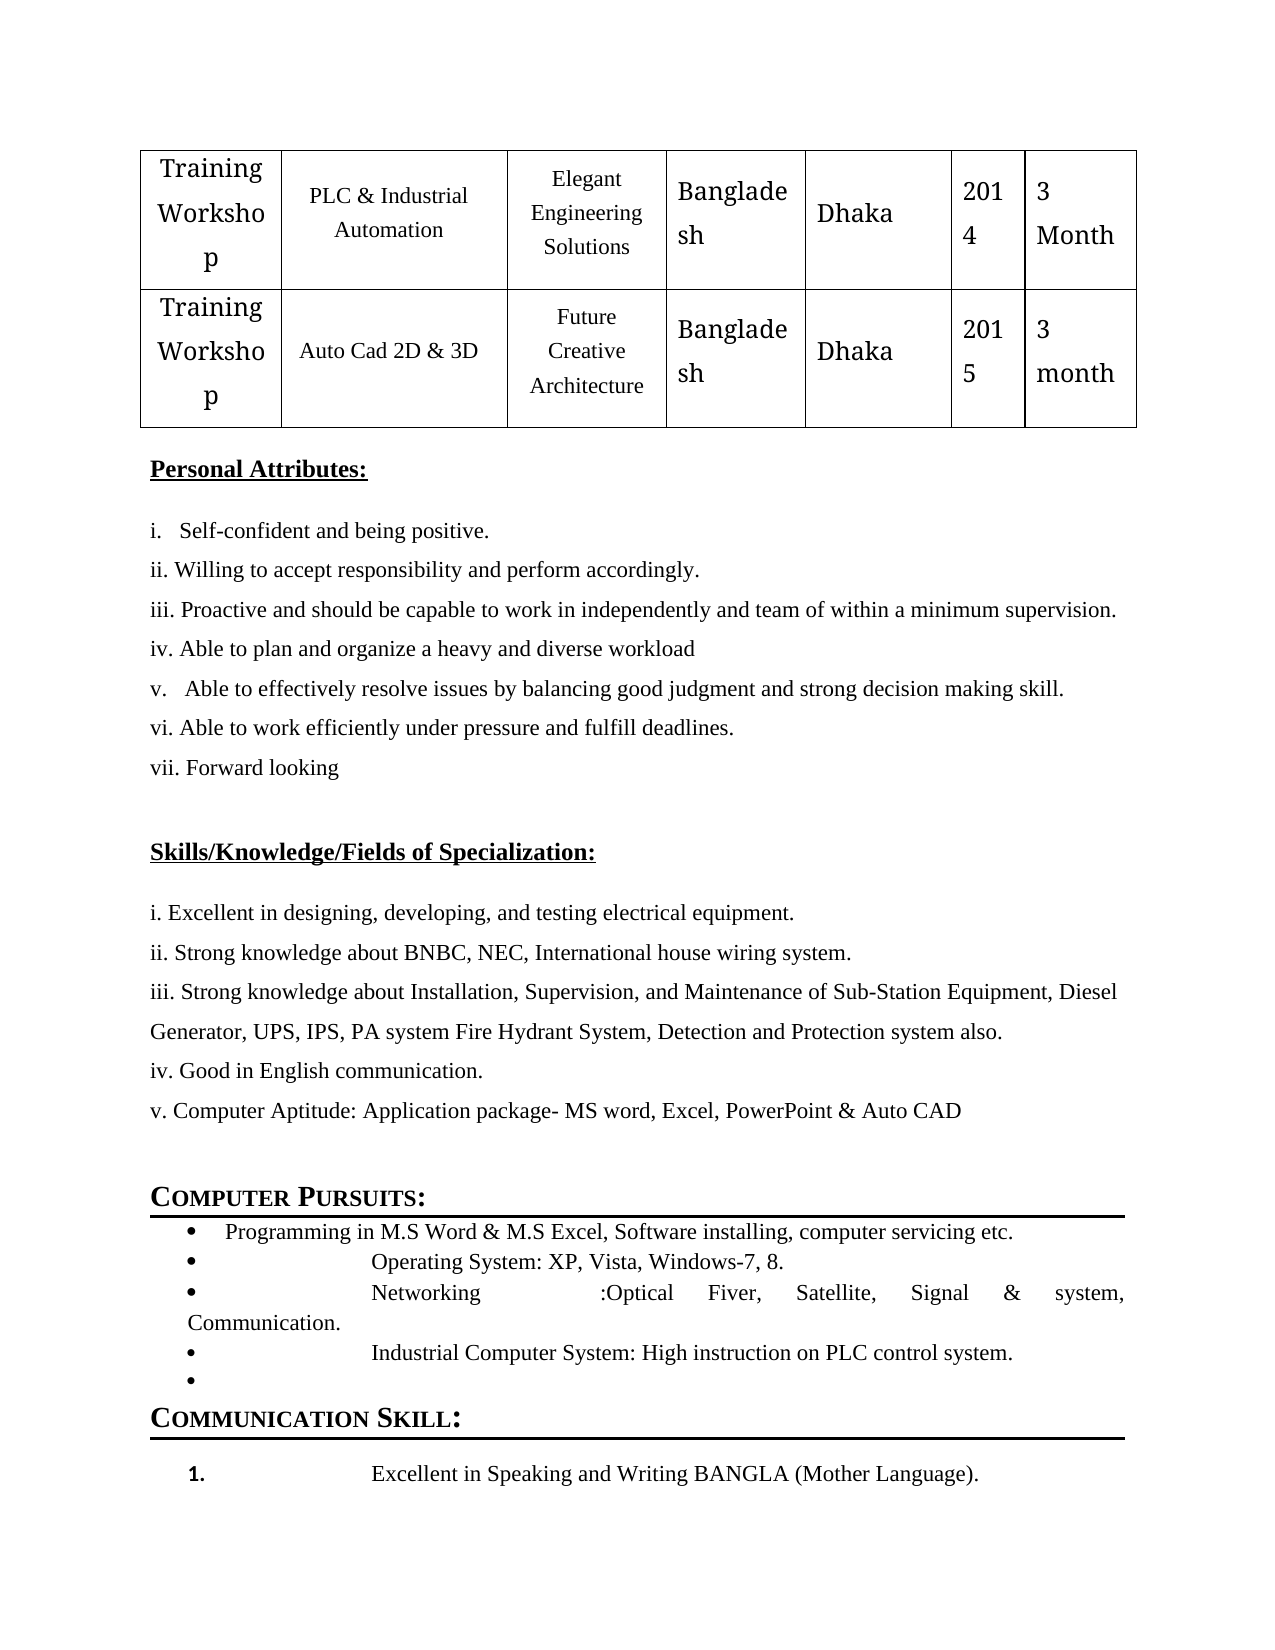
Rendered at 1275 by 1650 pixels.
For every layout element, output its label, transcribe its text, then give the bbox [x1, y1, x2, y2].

text iv. Able to plan and organize a heavy and diverse workload [150, 636, 1125, 662]
text Skills/Knowledge/Fields of Specialization: [150, 837, 1125, 865]
table_cell 3 Month [1026, 151, 1136, 288]
text ii. Willing to accept responsibility and perform accordingly. [150, 557, 1125, 583]
table_cell Auto Cad 2D & 3D [282, 290, 507, 427]
text i. Self-confident and being positive. [150, 517, 1125, 543]
table_cell Training Workshop [141, 151, 281, 288]
table_cell Dhaka [806, 151, 951, 288]
subtitle Computer Pursuits: [150, 1179, 1125, 1215]
list Networking :Optical Fiver, Satellite, Signal & system, Communication. [187, 1278, 1125, 1335]
text vii. Forward looking [150, 754, 1125, 780]
list Excellent in Speaking and Writing BANGLA (Mother Language). [187, 1459, 1125, 1487]
table_cell Training Workshop [141, 290, 281, 427]
table_cell Bangladesh [667, 290, 805, 427]
list Operating System: XP, Vista, Windows-7, 8. [187, 1248, 1125, 1275]
table_cell 2014 [952, 151, 1024, 288]
table_cell 2015 [952, 290, 1024, 427]
text iii. Proactive and should be capable to work in independently and team of within a minimum supervision. [150, 596, 1125, 622]
text Personal Attributes: [150, 454, 1125, 483]
list Programming in M.S Word & M.S Excel, Software installing, computer servicing etc. [187, 1218, 1125, 1244]
text i. Excellent in designing, developing, and testing electrical equipment. ii. Strong knowledge about BNBC, NEC, International house wiring system. [150, 899, 1125, 965]
table_cell Bangladesh [667, 151, 805, 288]
list Industrial Computer System: High instruction on PLC control system. [187, 1339, 1125, 1365]
table_cell Future Creative Architecture [508, 290, 666, 427]
table_cell Dhaka [806, 290, 951, 427]
subtitle Communication Skill: [150, 1397, 1125, 1437]
table_cell PLC & Industrial Automation [282, 151, 507, 288]
table_cell 3 month [1026, 290, 1136, 427]
text v. Able to effectively resolve issues by balancing good judgment and strong decision making skill. [150, 675, 1125, 701]
text iii. Strong knowledge about Installation, Supervision, and Maintenance of Sub-Station Equipment, Diesel Generator, UPS, IPS, PA system Fire Hydrant System, Detection and Protection system also. iv. Good in English communication. v. Computer Aptitude: Application package- MS word, Excel, PowerPoint & Auto CAD [150, 978, 1125, 1123]
table_cell Elegant Engineering Solutions [508, 151, 666, 288]
text vi. Able to work efficiently under pressure and fulfill deadlines. [150, 714, 1125, 741]
